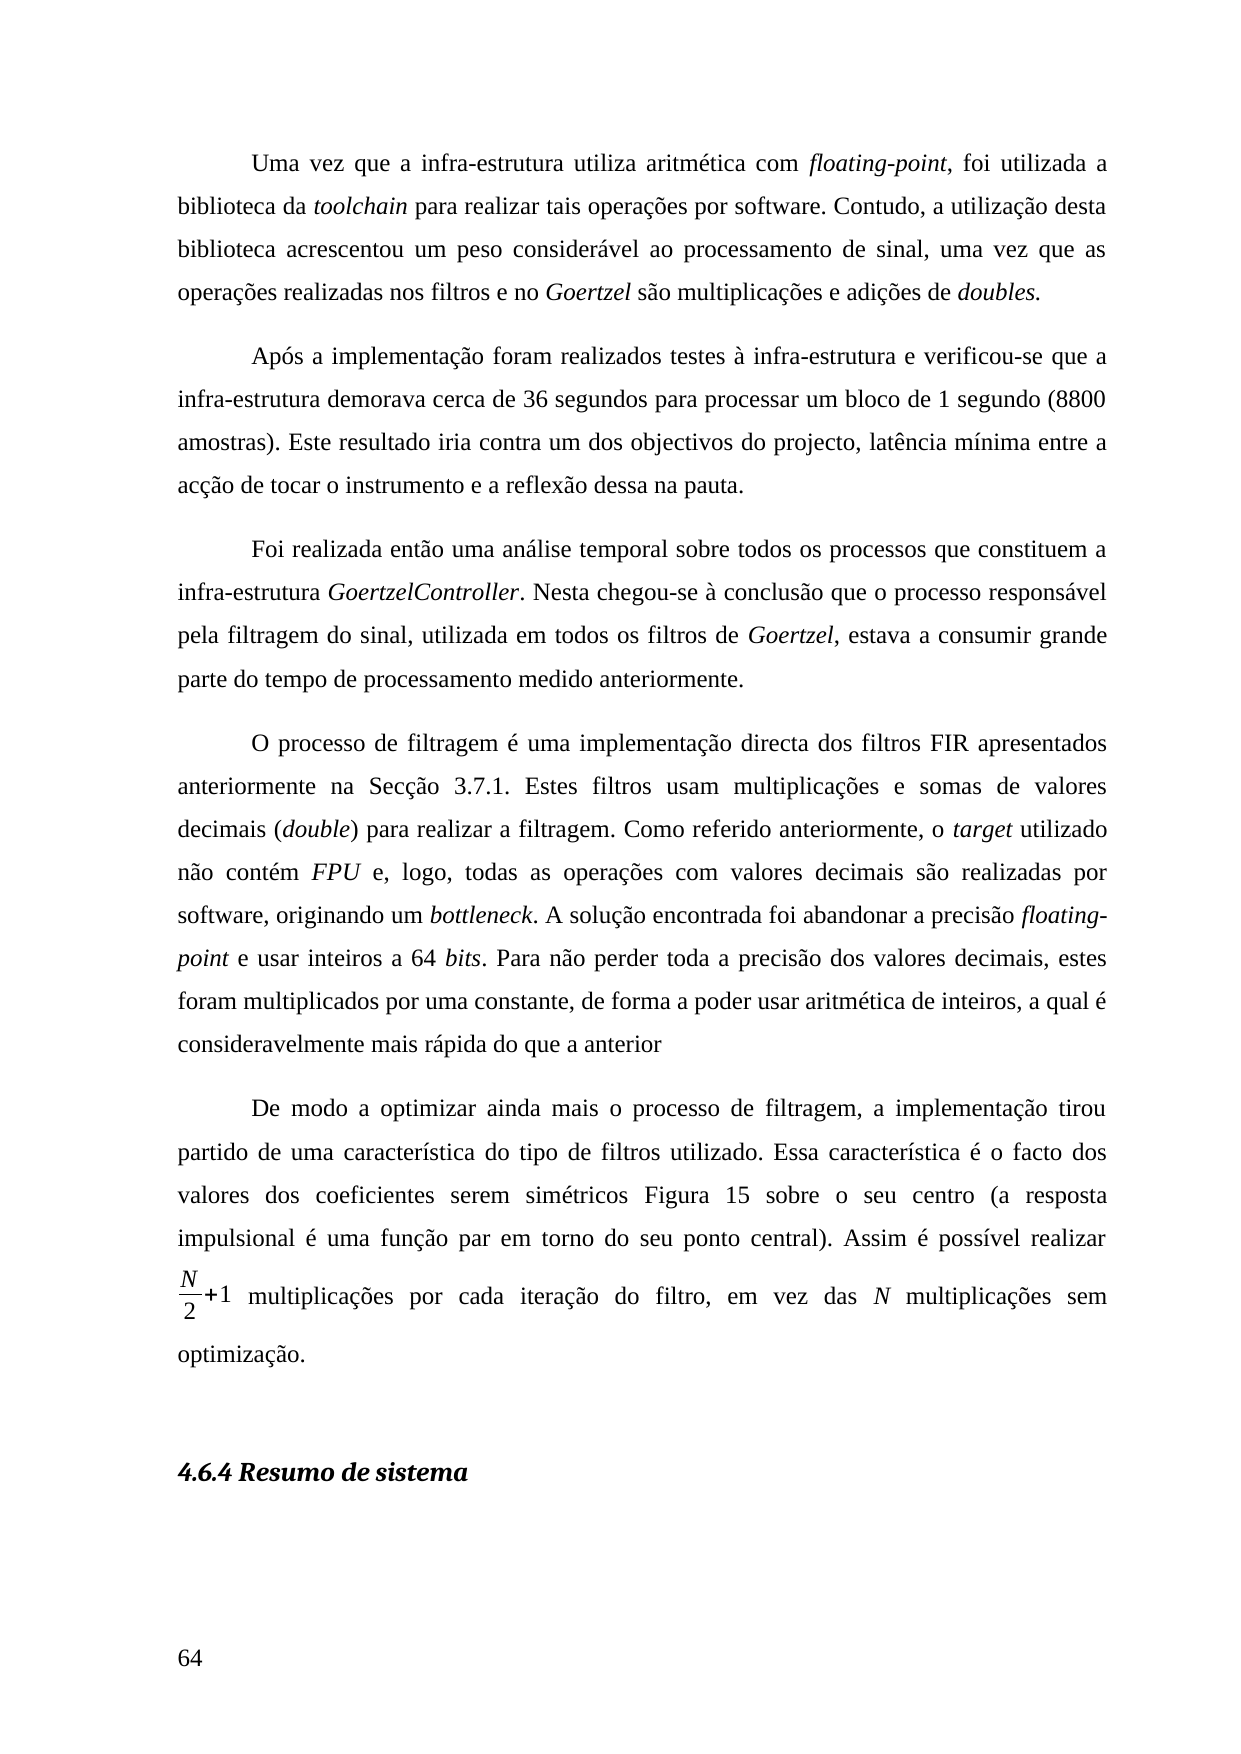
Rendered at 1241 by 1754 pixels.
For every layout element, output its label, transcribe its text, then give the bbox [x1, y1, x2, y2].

text O processo de filtragem é uma implementação directa dos filtros FIR apresentados anteriormente na Secção 3.7.1. Estes filtros usam multiplicações e somas de valores decimais (double) para realizar a filtragem. Como referido anteriormente, o target utilizado não contém FPU e, logo, todas as operações com valores decimais são realizadas por software, originando um bottleneck. A solução encontrada foi abandonar a precisão floating-point e usar inteiros a 64 bits. Para não perder toda a precisão dos valores decimais, estes foram multiplicados por uma constante, de forma a poder usar aritmética de inteiros, a qual é consideravelmente mais rápida do que a anterior [177, 728, 1107, 1058]
text De modo a optimizar ainda mais o processo de filtragem, a implementação tirou partido de uma característica do tipo de filtros utilizado. Essa característica é o facto dos valores dos coeficientes serem simétricos Figura 15 sobre o seu centro (a resposta impulsional é uma função par em torno do seu ponto central). Assim é possível realizar multiplicações por cada iteração do filtro, em vez das N multiplicações sem optimização. [177, 1093, 1107, 1368]
text Uma vez que a infra-estrutura utiliza aritmética com floating-point, foi utilizada a biblioteca da toolchain para realizar tais operações por software. Contudo, a utilização desta biblioteca acrescentou um peso considerável ao processamento de sinal, uma vez que as operações realizadas nos filtros e no Goertzel são multiplicações e adições de doubles. [177, 148, 1107, 306]
text Foi realizada então uma análise temporal sobre todos os processos que constituem a infra-estrutura GoertzelController. Nesta chegou-se à conclusão que o processo responsável pela filtragem do sinal, utilizada em todos os filtros de Goertzel, estava a consumir grande parte do tempo de processamento medido anteriormente. [177, 534, 1107, 692]
subtitle 4.6.4 Resumo de sistema [177, 1457, 1107, 1488]
text Após a implementação foram realizados testes à infra-estrutura e verificou-se que a infra-estrutura demorava cerca de 36 segundos para processar um bloco de 1 segundo (8800 amostras). Este resultado iria contra um dos objectivos do projecto, latência mínima entre a acção de tocar o instrumento e a reflexão dessa na pauta. [177, 341, 1107, 499]
